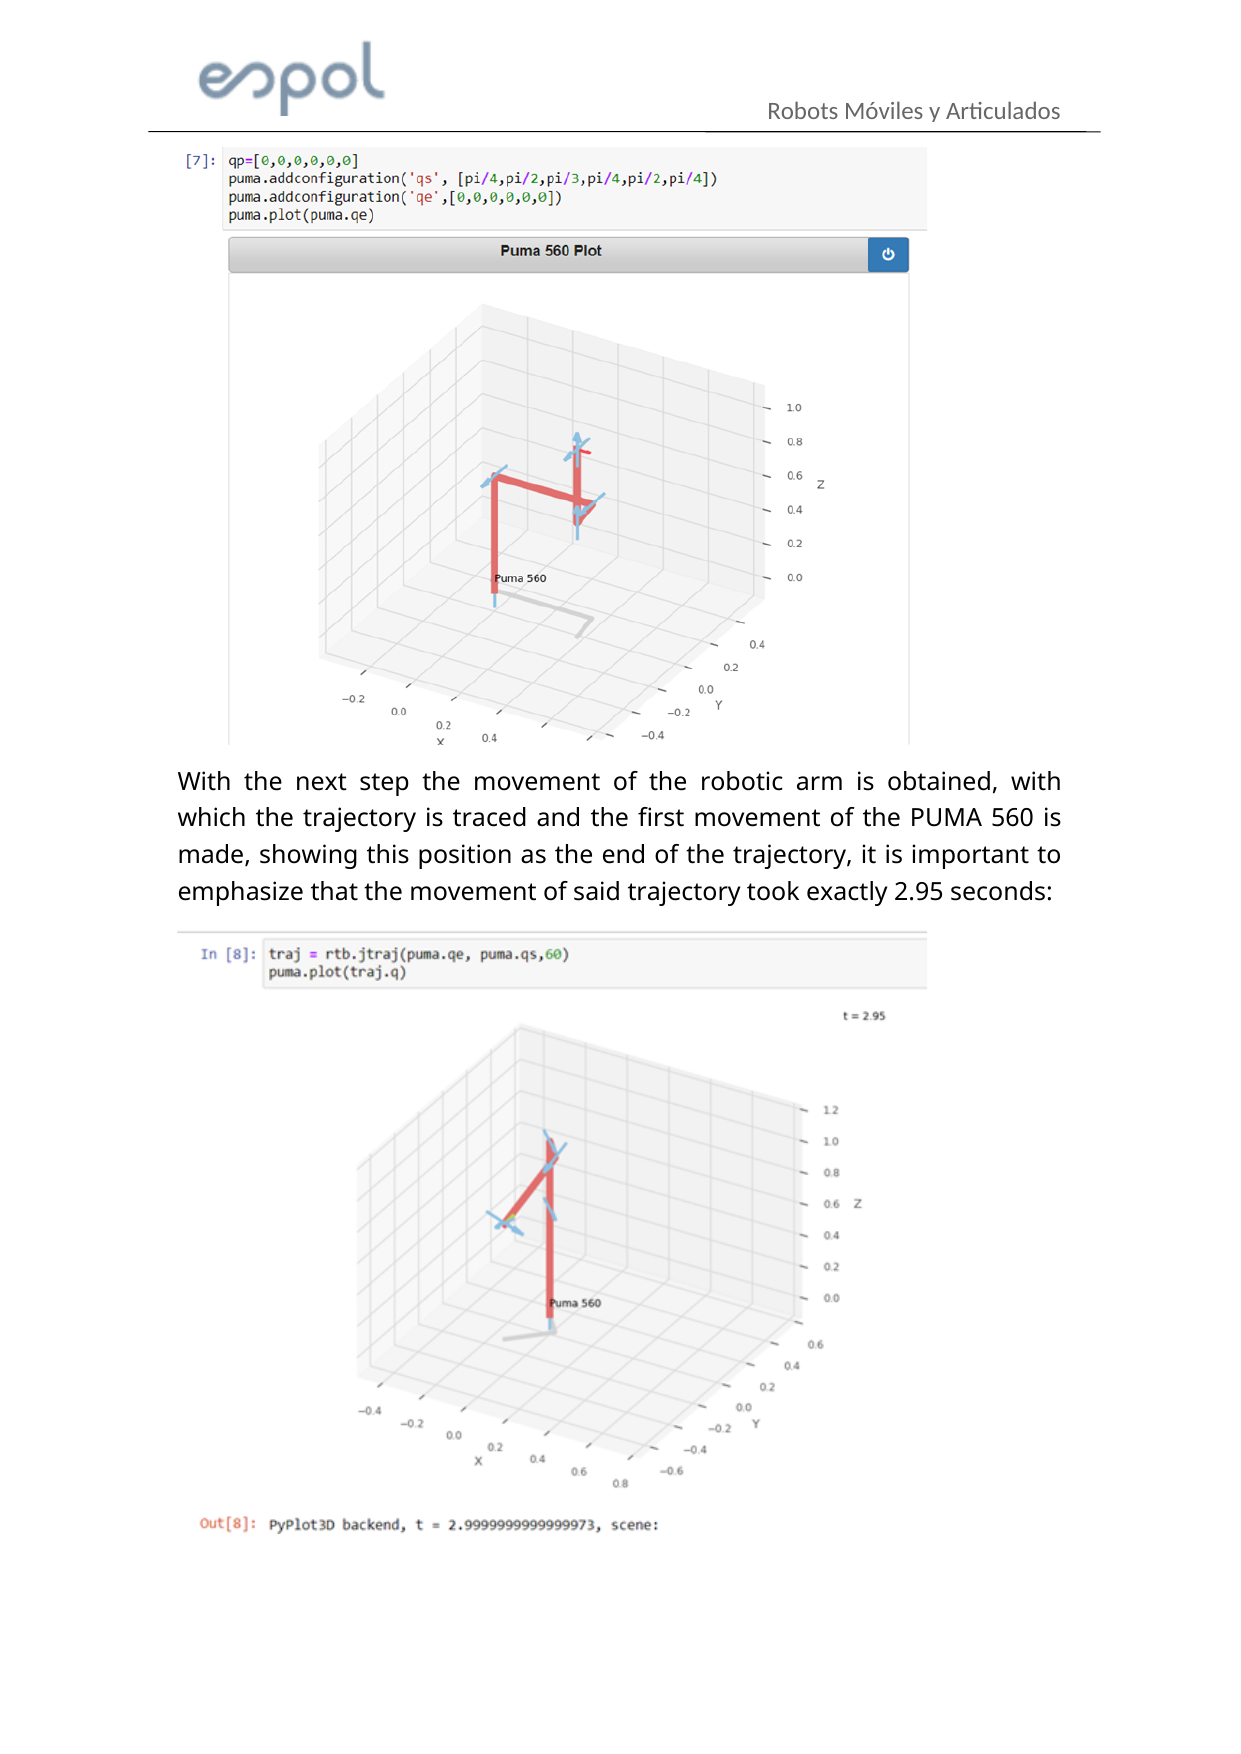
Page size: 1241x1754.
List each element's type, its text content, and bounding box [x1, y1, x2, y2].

picture [177, 28, 401, 116]
text With the next step the movement of the robotic arm is obtained, with which the trajectory is traced and the first movement of the PUMA 560 is made, showing this position as the end of the trajectory, it is important to emphasize that the movement of said trajectory took exactly 2.95 seconds: [177, 763, 1063, 908]
picture [177, 147, 928, 745]
picture [177, 927, 928, 1534]
